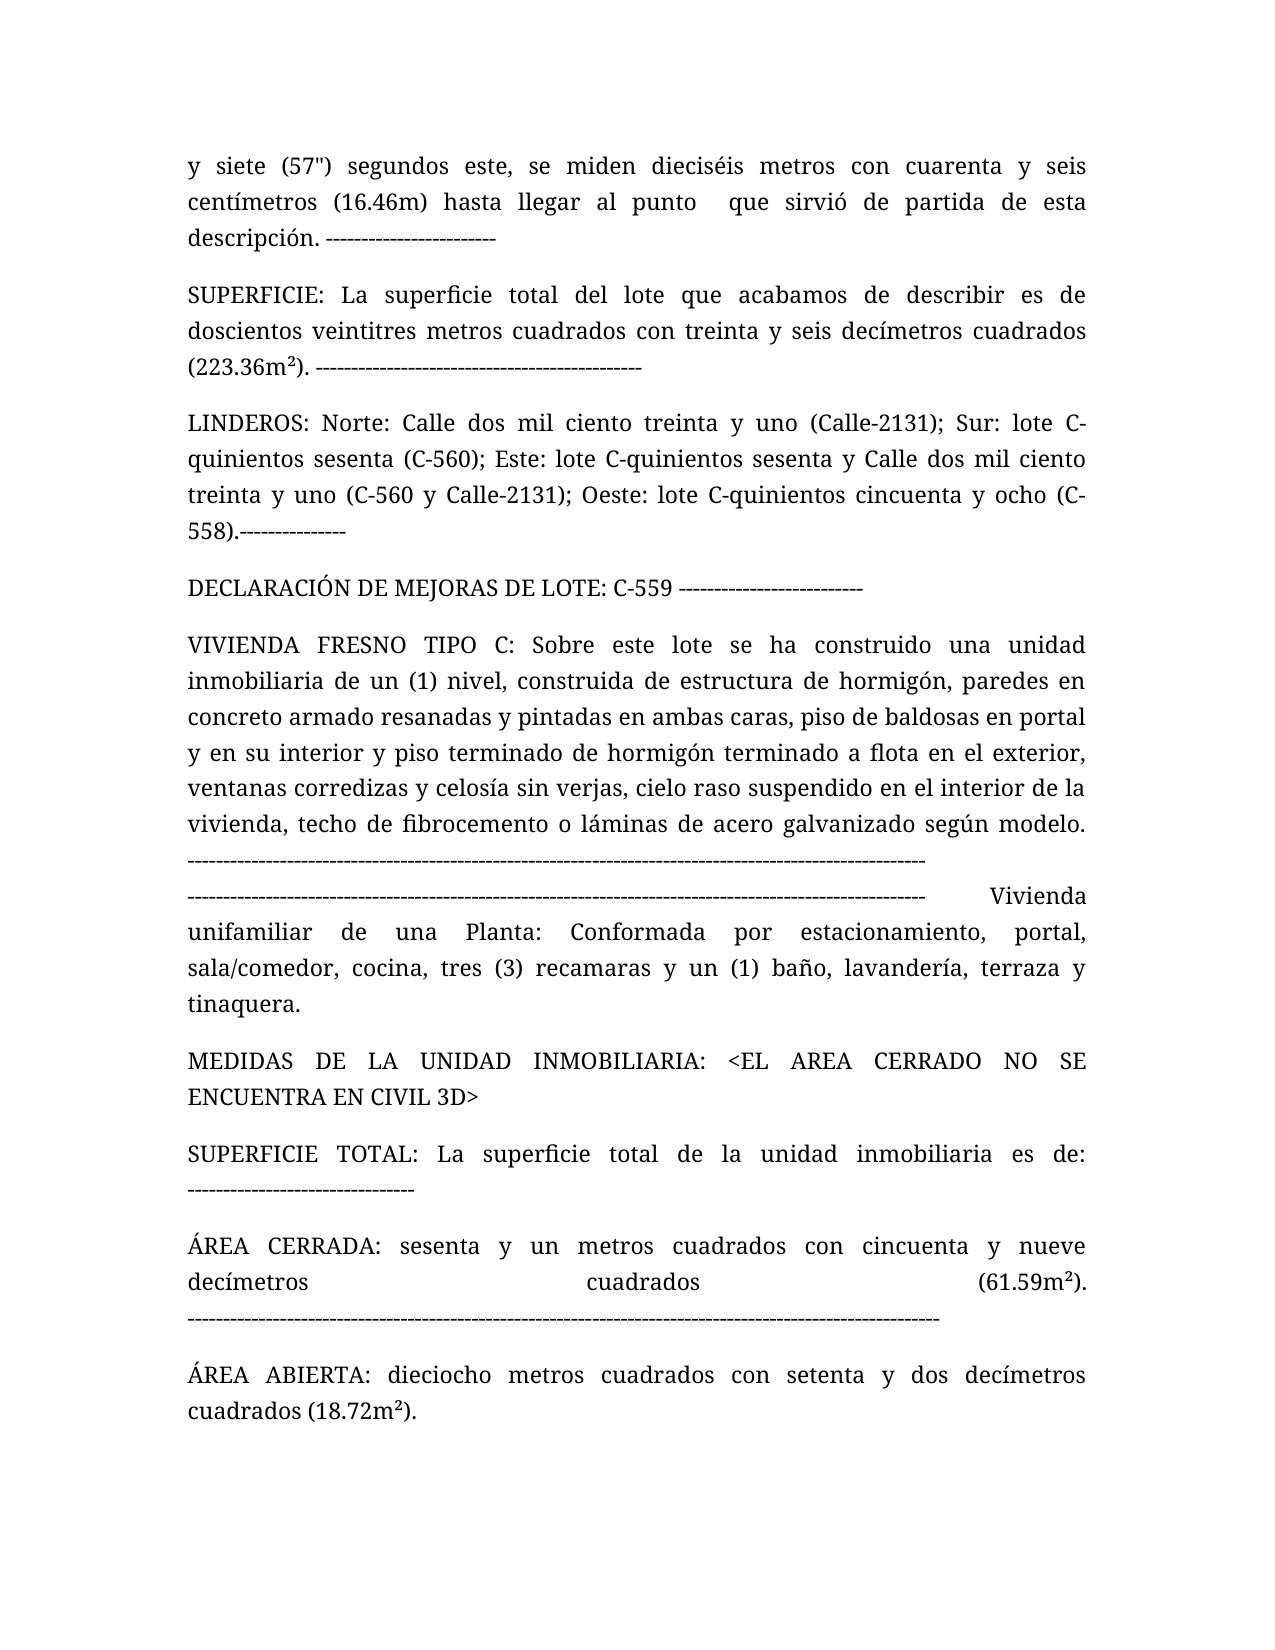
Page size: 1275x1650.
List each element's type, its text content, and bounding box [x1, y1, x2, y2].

text ÁREA CERRADA: sesenta y un metros cuadrados con cincuenta y nueve decímetros cuadrados (61.59m²). ---------------------------------------------------------------------------------------------------------- [187, 1230, 1087, 1333]
text SUPERFICIE TOTAL: La superficie total de la unidad inmobiliaria es de: -------------------------------- [187, 1137, 1087, 1205]
text MEDIDAS DE LA UNIDAD INMOBILIARIA: <EL AREA CERRADO NO SE ENCUENTRA EN CIVIL 3D> [187, 1045, 1087, 1112]
text LINDEROS: Norte: Calle dos mil ciento treinta y uno (Calle-2131); Sur: lote C-quinientos sesenta (C-560); Este: lote C-quinientos sesenta y Calle dos mil ciento treinta y uno (C-560 y Calle-2131); Oeste: lote C-quinientos cincuenta y ocho (C-558).--------------- [187, 407, 1087, 546]
text DECLARACIÓN DE MEJORAS DE LOTE: C-559 -------------------------- [187, 572, 1087, 603]
text VIVIENDA FRESNO TIPO C: Sobre este lote se ha construido una unidad inmobiliaria de un (1) nivel, construida de estructura de hormigón, paredes en concreto armado resanadas y pintadas en ambas caras, piso de baldosas en portal y en su interior y piso terminado de hormigón terminado a flota en el exterior, ventanas corredizas y celosía sin verjas, cielo raso suspendido en el interior de la vivienda, techo de fibrocemento o láminas de acero galvanizado según modelo. -------------------------------------------------------------------------------------------------------- -------------------------------------------------------------------------------------------------------- Vivienda unifamiliar de una Planta: Conformada por estacionamiento, portal, sala/comedor, cocina, tres (3) recamaras y un (1) baño, lavandería, terraza y tinaquera. [187, 629, 1087, 1019]
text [187, 150, 1087, 253]
text SUPERFICIE: La superficie total del lote que acabamos de describir es de doscientos veintitres metros cuadrados con treinta y seis decímetros cuadrados (223.36m²). ---------------------------------------------- [187, 279, 1087, 382]
text ÁREA ABIERTA: dieciocho metros cuadrados con setenta y dos decímetros cuadrados (18.72m²). [187, 1359, 1087, 1426]
